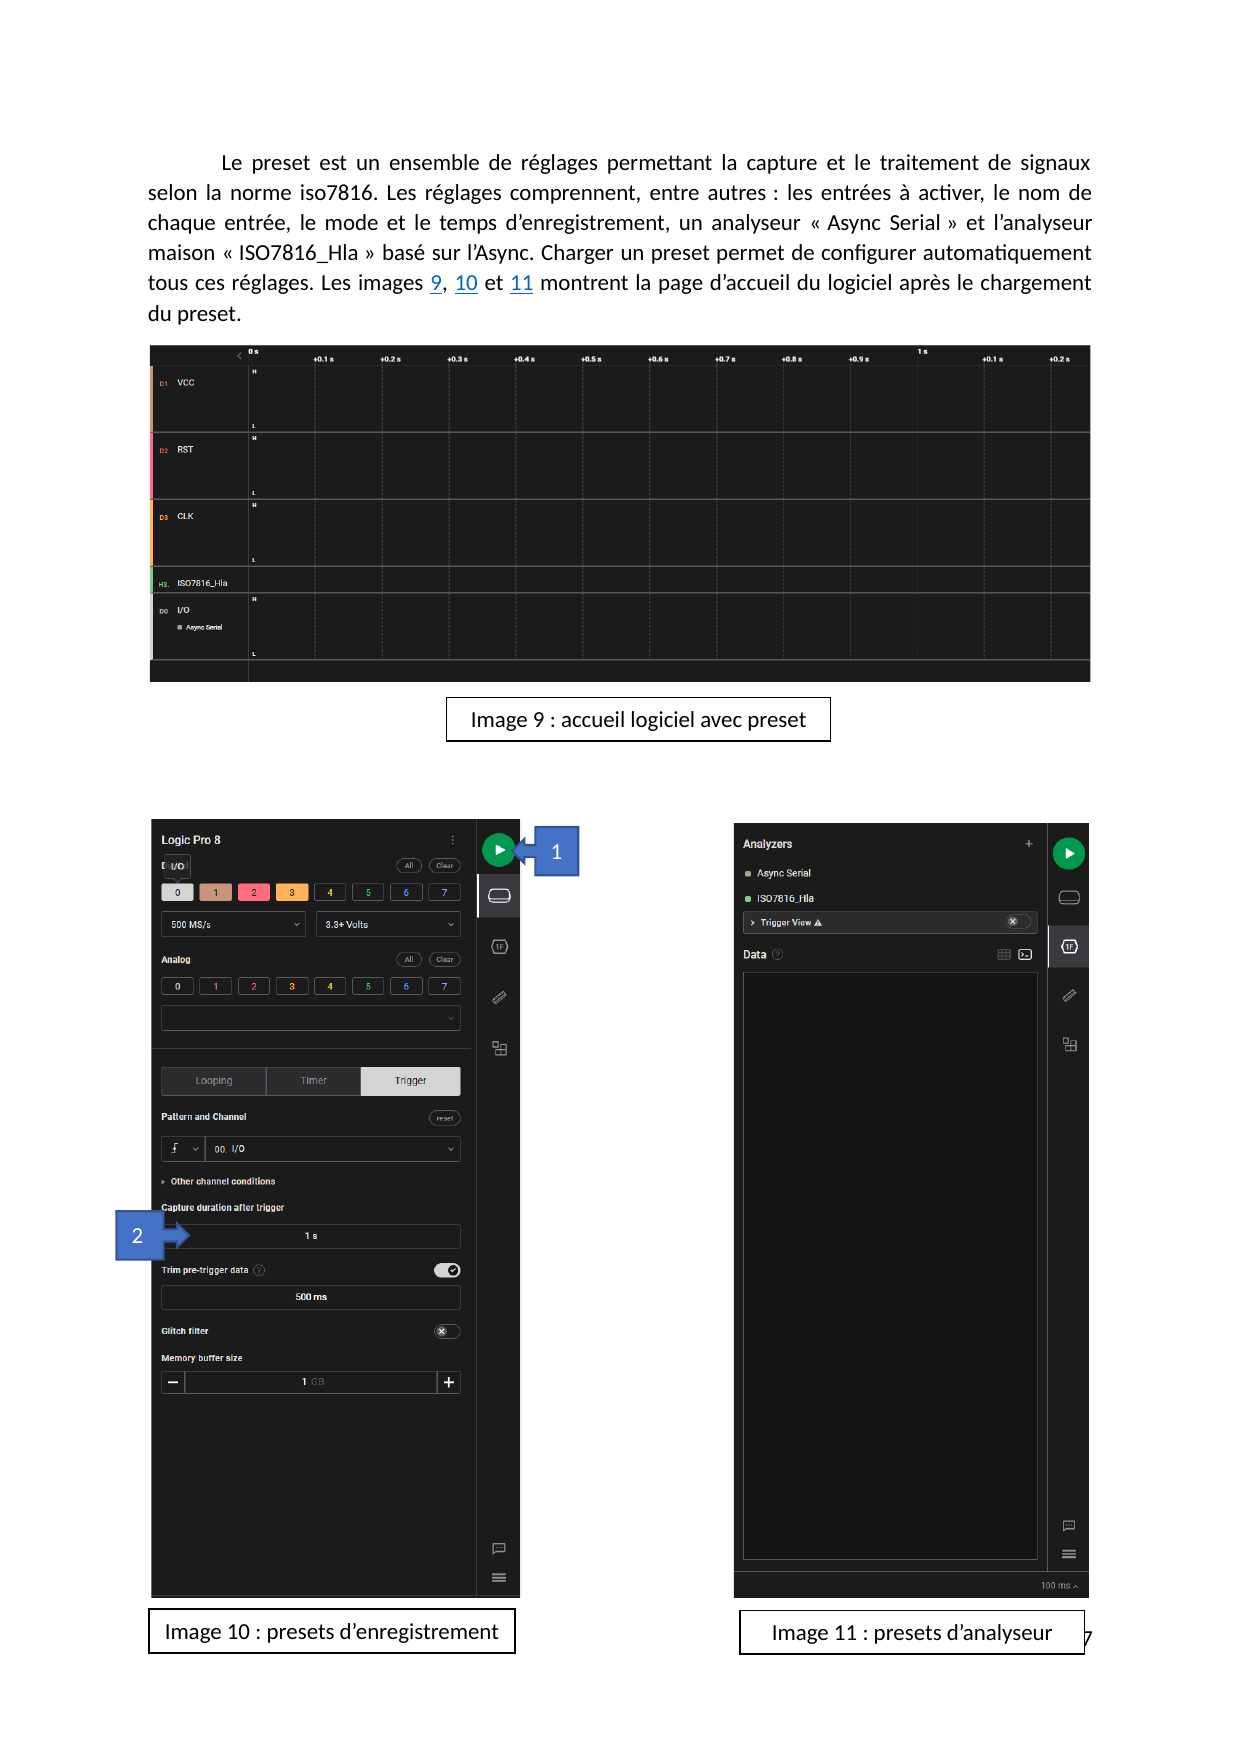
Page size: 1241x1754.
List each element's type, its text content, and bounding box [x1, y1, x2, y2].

picture [733, 823, 1089, 1598]
picture [151, 819, 522, 1598]
text Le preset est un ensemble de réglages permettant la capture et le traitement de signaux selon la norme iso7816. Les réglages comprennent, entre autres : les entrées à activer, le nom de chaque entrée, le mode et le temps d’enregistrement, un analyseur « Async Serial » et l’analyseur maison « ISO7816_Hla » basé sur l’Async. Charger un preset permet de configurer automatiquement tous ces réglages. Les images 9, 10 et 11 montrent la page d’accueil du logiciel après le chargement du preset. [148, 148, 1093, 327]
picture [149, 345, 1091, 682]
